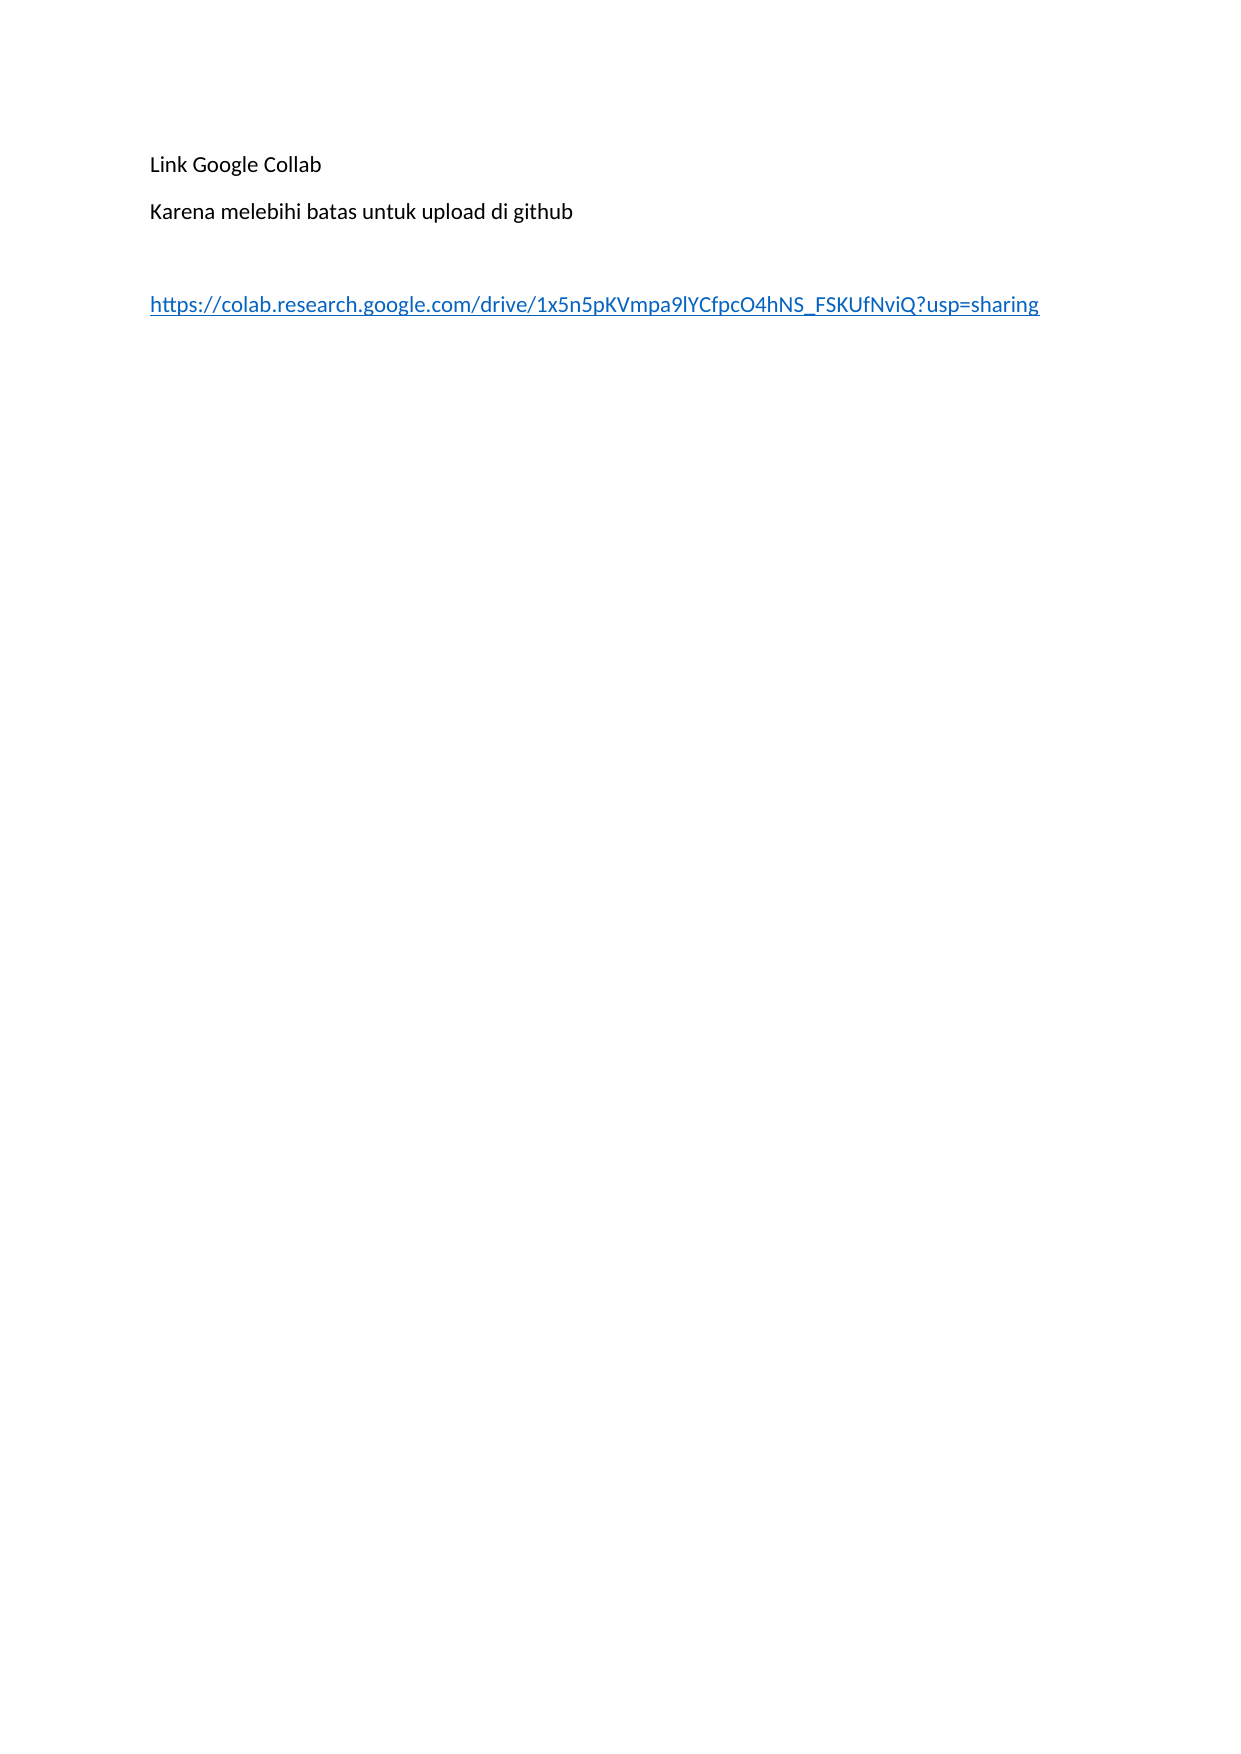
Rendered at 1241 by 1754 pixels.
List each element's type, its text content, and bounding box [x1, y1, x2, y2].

text https://colab.research.google.com/drive/1x5n5pKVmpa9lYCfpcO4hNS_FSKUfNviQ?usp=sharing [150, 291, 1090, 319]
text Karena melebihi batas untuk upload di github [150, 197, 1090, 225]
text Link Google Collab [150, 150, 1090, 178]
